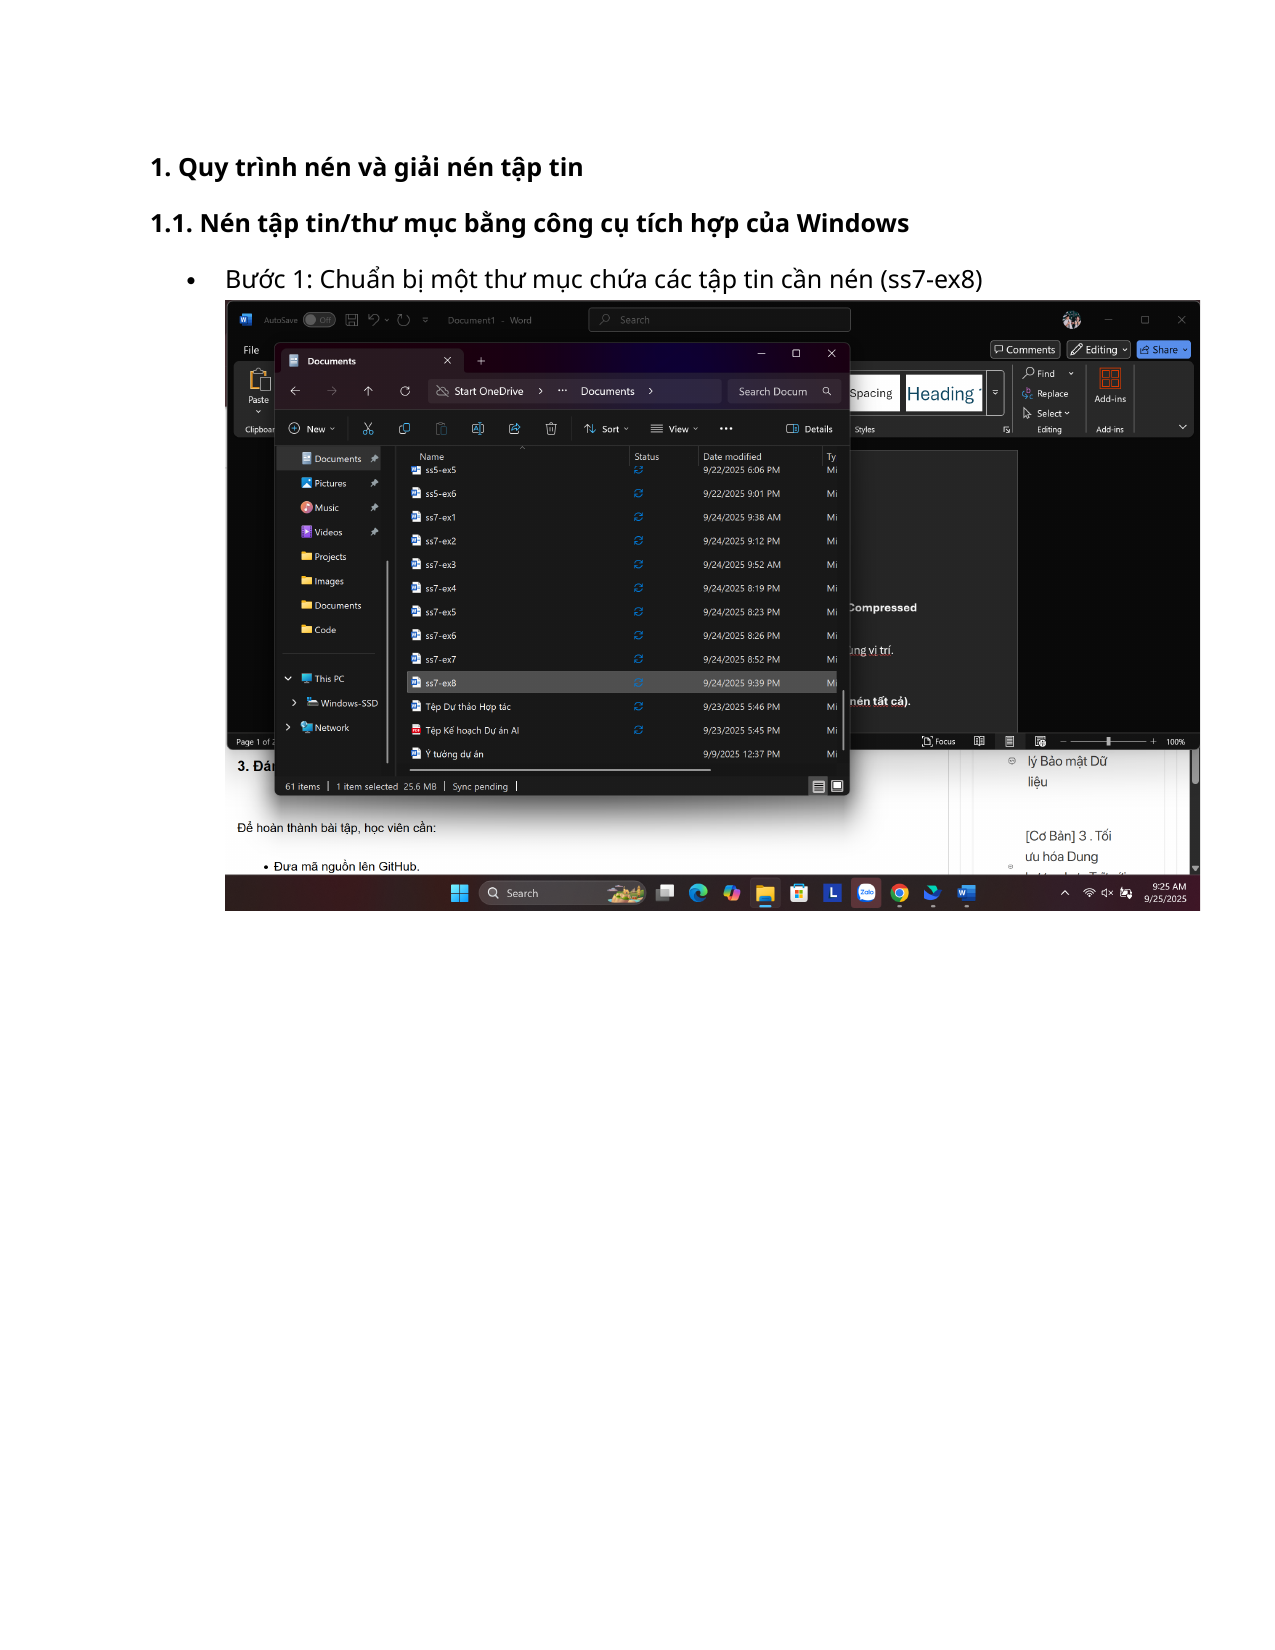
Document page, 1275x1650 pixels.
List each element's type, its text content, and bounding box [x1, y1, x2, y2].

picture [225, 300, 1200, 911]
text 1.1. Nén tập tin/thư mục bằng công cụ tích hợp của Windows [150, 206, 1125, 240]
text 1. Quy trình nén và giải nén tập tin [150, 150, 1125, 184]
